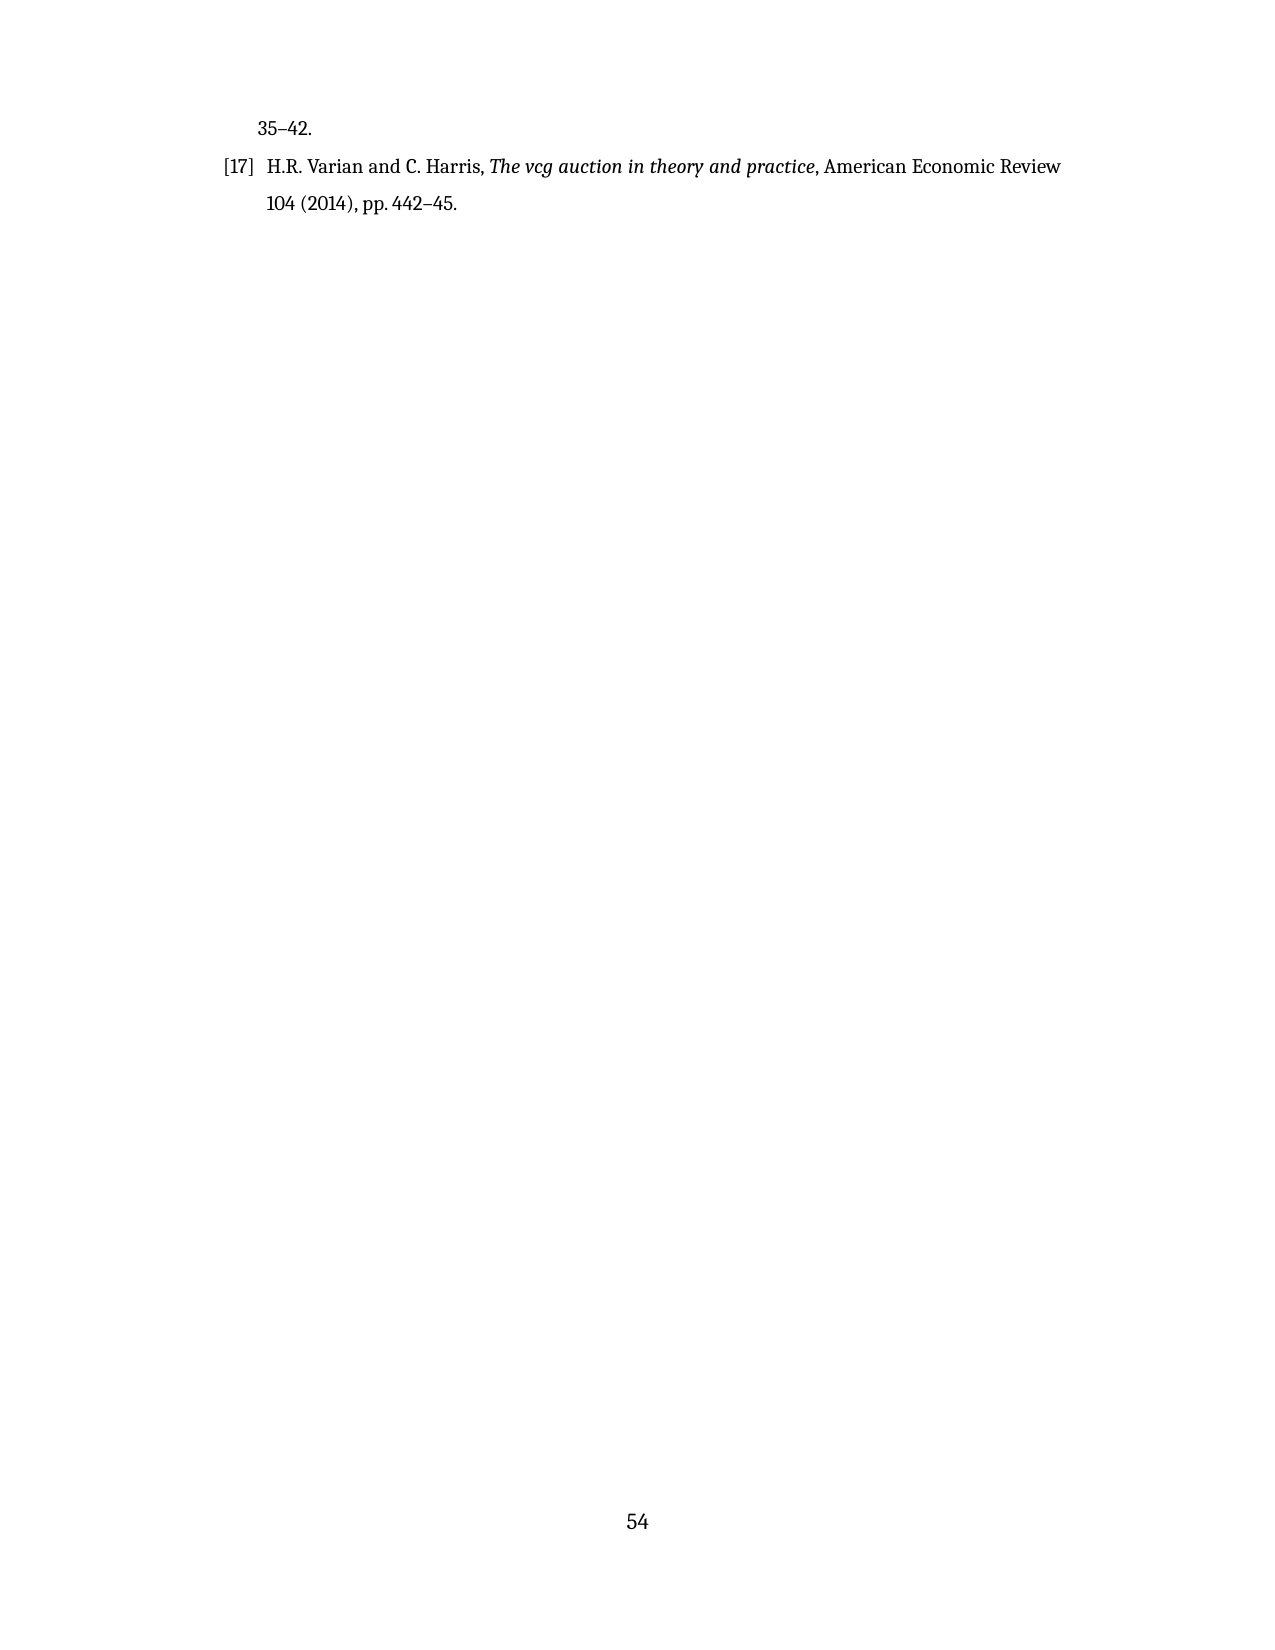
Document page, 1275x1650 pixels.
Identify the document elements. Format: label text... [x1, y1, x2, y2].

text 35–42. [258, 117, 1061, 141]
list H.R. Varian and C. Harris, The vcg auction in theory and practice, American Economic Review 104 (2014), pp. 442–45. [223, 155, 1061, 216]
